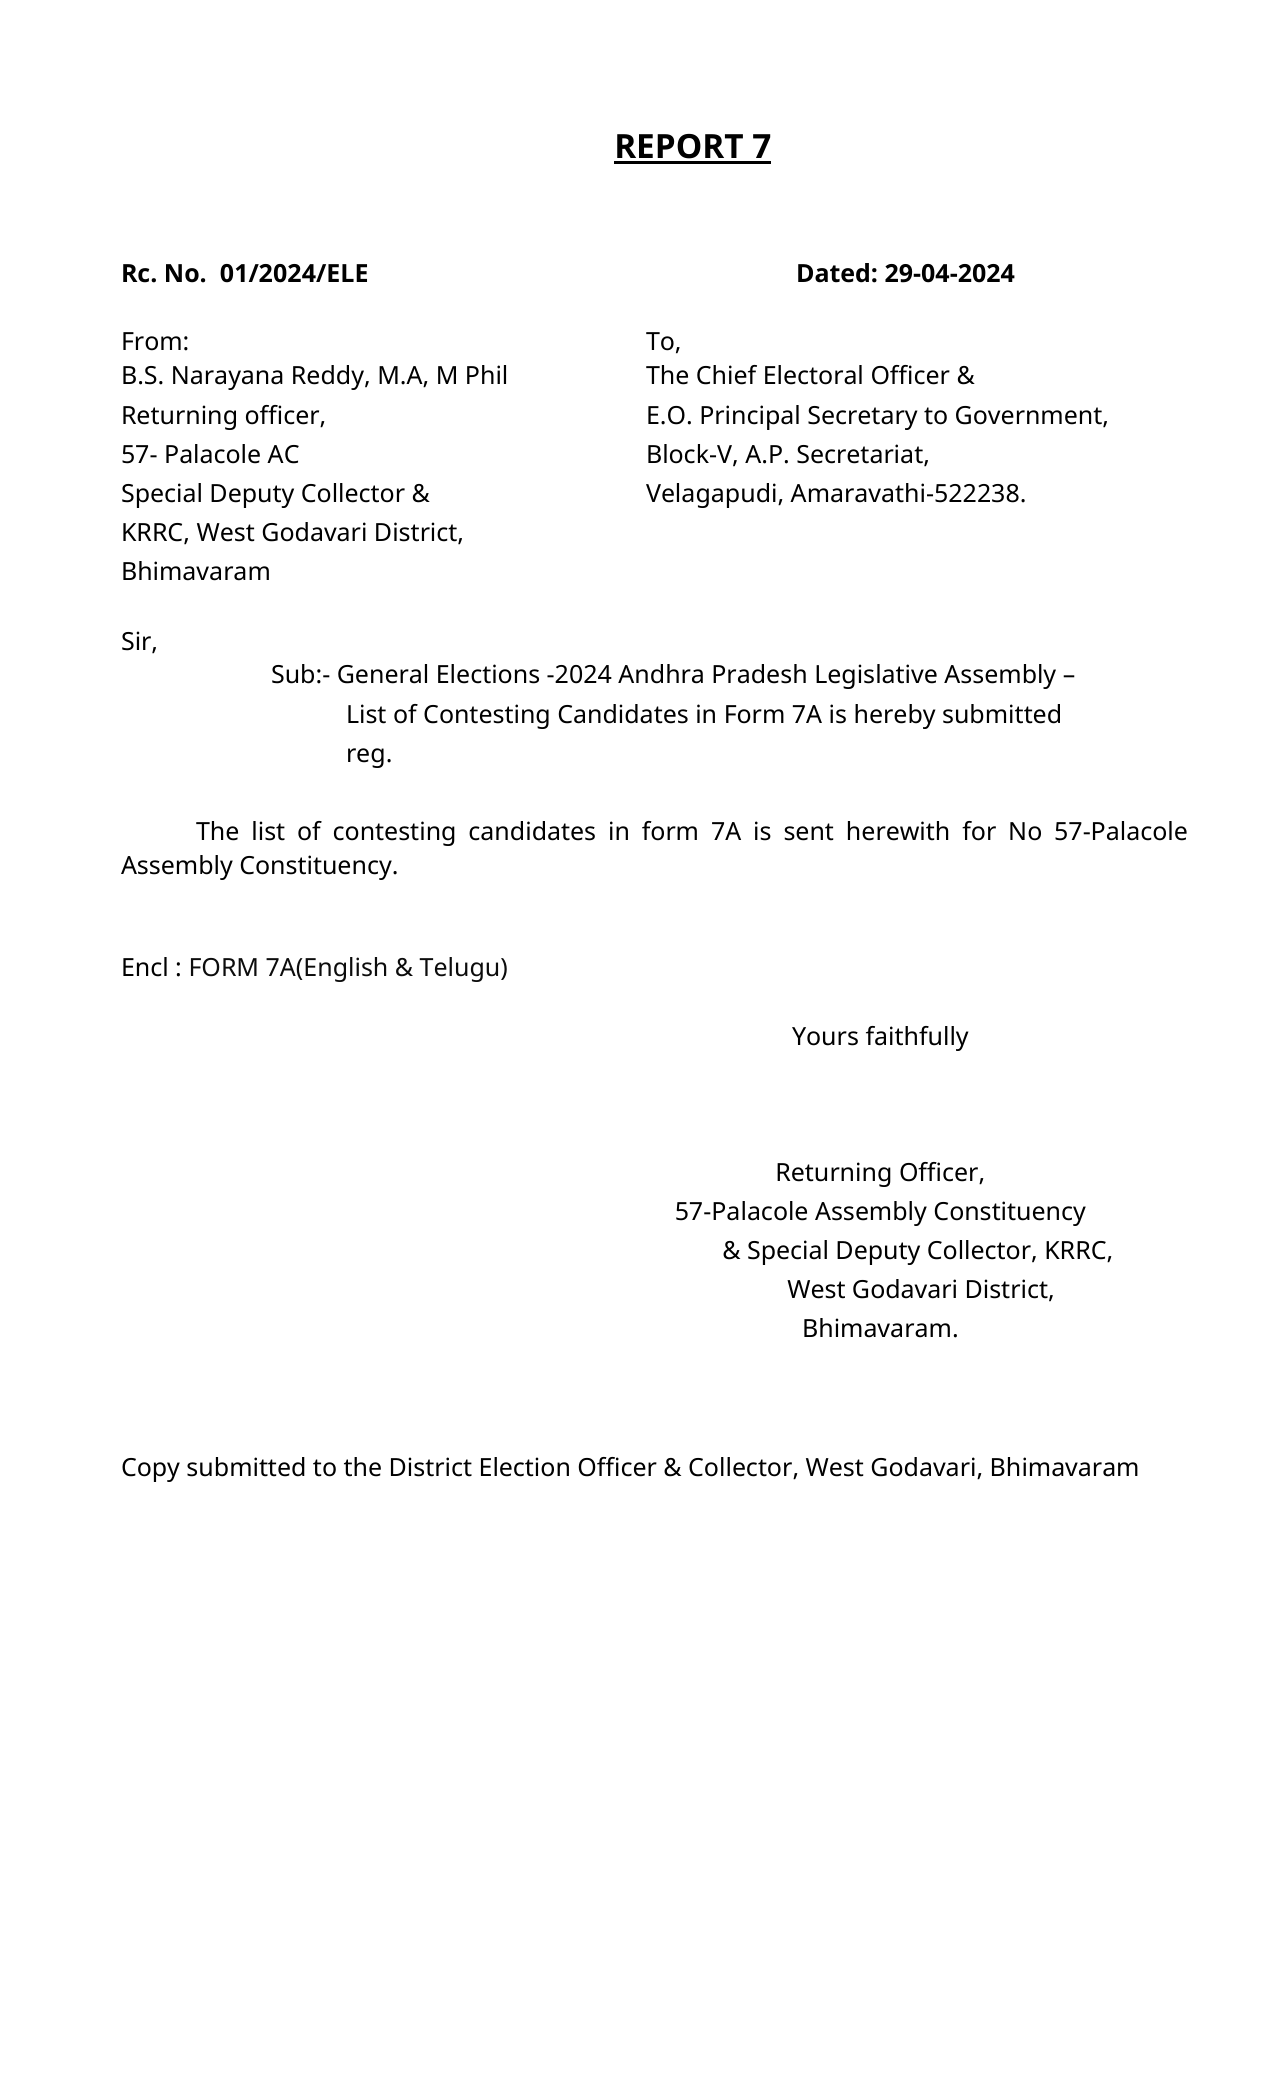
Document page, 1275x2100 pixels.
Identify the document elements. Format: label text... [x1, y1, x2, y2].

text Returning officer, E.O. Principal Secretary to Government, [121, 397, 1275, 431]
text Sub:- General Elections -2024 Andhra Pradesh Legislative Assembly – [196, 657, 1189, 691]
text Copy submitted to the District Election Officer & Collector, West Godavari, Bhimavaram [121, 1449, 1189, 1483]
text reg. [196, 736, 1189, 769]
text Returning Officer, [571, 1154, 1189, 1188]
text Bhimavaram. [571, 1311, 1189, 1345]
text REPORT 7 [121, 123, 1189, 168]
text 57-Palacole Assembly Constituency [571, 1194, 1189, 1228]
text Yours faithfully [571, 1018, 1189, 1052]
text From: To, [121, 324, 1189, 358]
text Rc. No. 01/2024/ELE Dated: 29-04-2024 [121, 256, 1189, 290]
text The list of contesting candidates in form 7A is sent herewith for No 57-Palacole Assembly Constituency. [121, 814, 1189, 882]
text B.S. Narayana Reddy, M.A, M Phil The Chief Electoral Officer & [121, 358, 1253, 392]
text List of Contesting Candidates in Form 7A is hereby submitted [196, 696, 1189, 730]
text Bhimavaram [121, 554, 1264, 588]
text West Godavari District, [571, 1272, 1189, 1306]
text & Special Deputy Collector, KRRC, [571, 1233, 1189, 1267]
text Encl : FORM 7A(English & Telugu) [121, 950, 1189, 984]
text 57- Palacole AC Block-V, A.P. Secretariat, [121, 436, 1189, 471]
text Special Deputy Collector & Velagapudi, Amaravathi-522238. [121, 476, 1189, 510]
text Sir, [121, 623, 1189, 657]
text KRRC, West Godavari District, [121, 515, 1264, 549]
